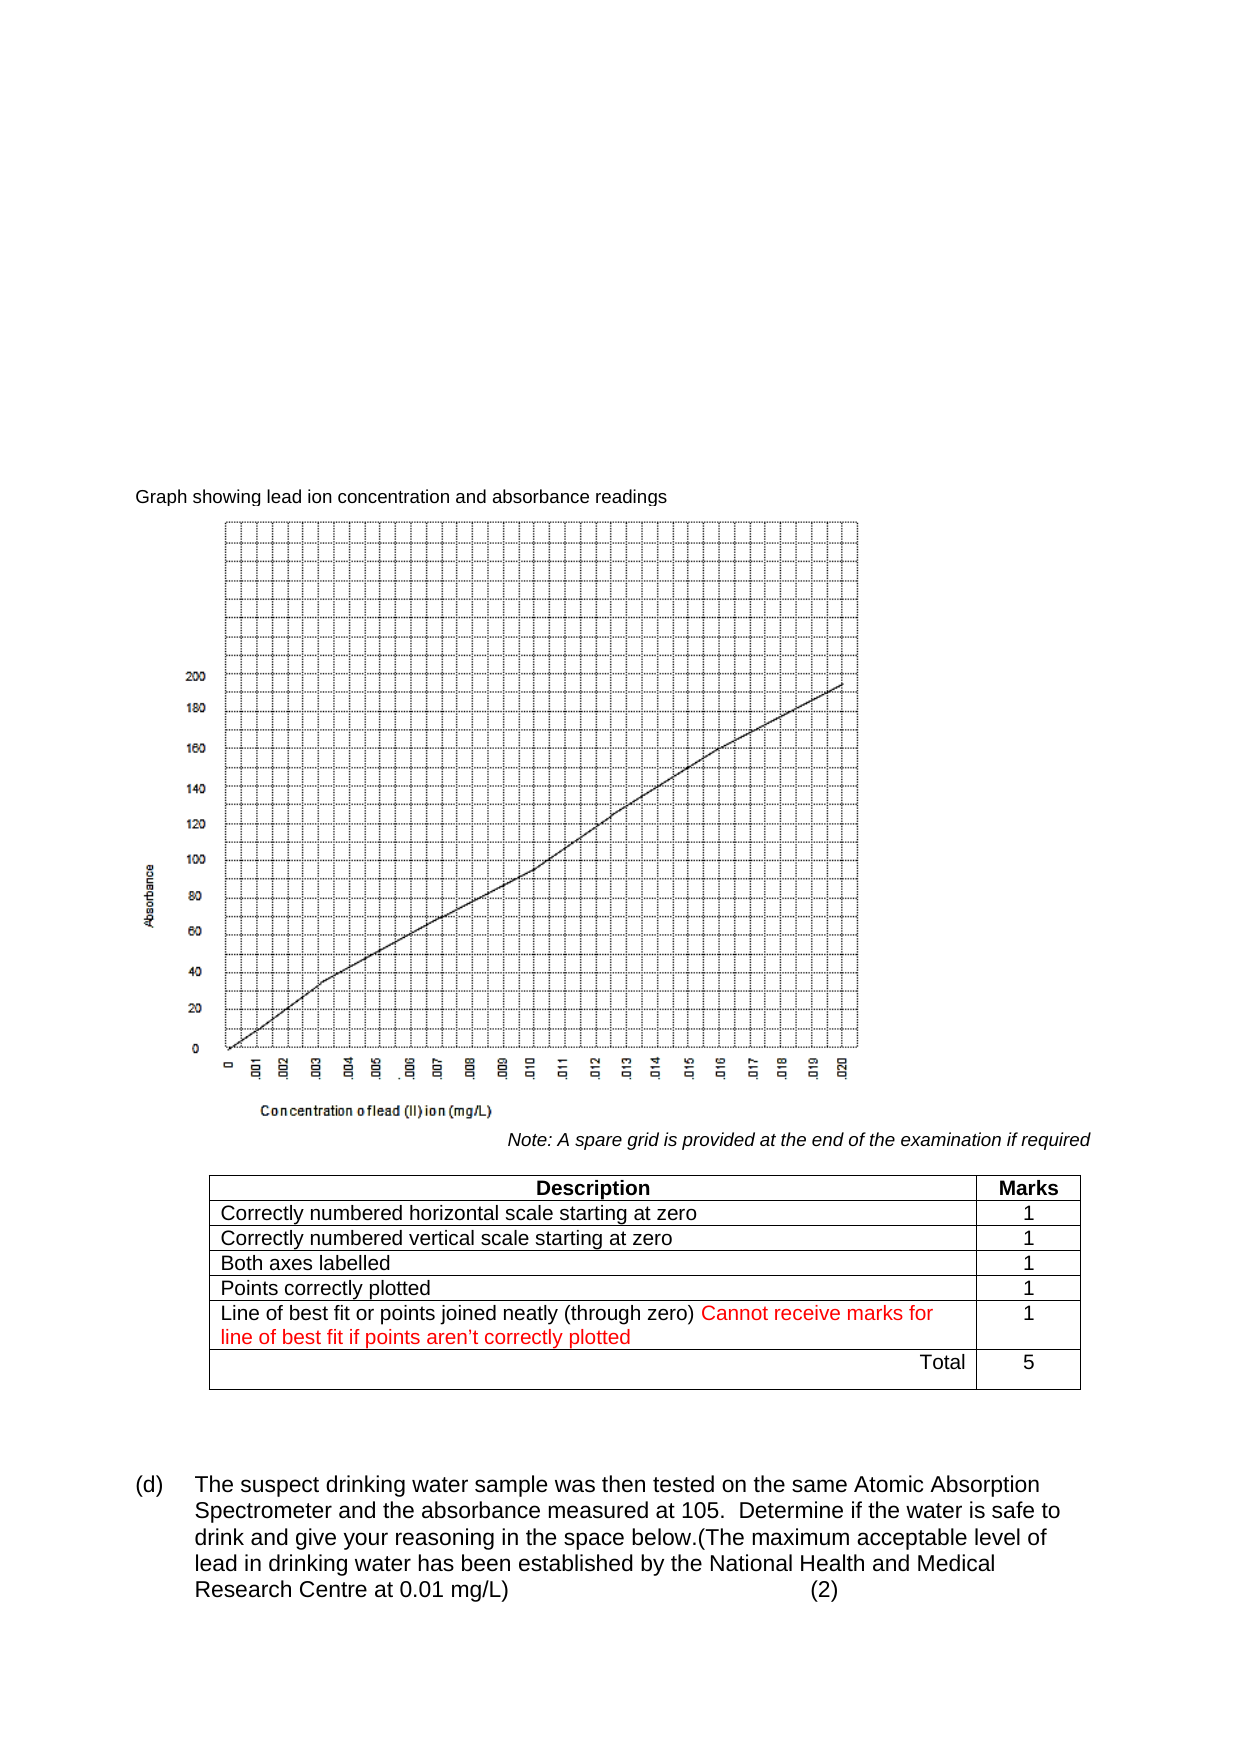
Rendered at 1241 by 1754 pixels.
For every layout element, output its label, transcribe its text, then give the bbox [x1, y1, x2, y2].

table_header Marks [977, 1176, 1080, 1200]
table_cell Line of best fit or points joined neatly (through zero) Cannot receive marks for line of best fit if points aren’t correctly plotted [210, 1301, 976, 1349]
table_cell 1 [977, 1276, 1080, 1300]
table_cell Both axes labelled [210, 1251, 976, 1275]
list Note: A spare grid is provided at the end of the examination if required [285, 1129, 1090, 1151]
text Graph showing lead ion concentration and absorbance readings [135, 485, 1090, 507]
table_cell 5 [977, 1350, 1080, 1388]
table_cell Correctly numbered vertical scale starting at zero [210, 1226, 976, 1250]
text (d) The suspect drinking water sample was then tested on the same Atomic Absorption Spectrometer and the absorbance measured at 105. Determine if the water is safe to drink and give your reasoning in the space below.(The maximum acceptable level of lead in drinking water has been established by the National Health and Medical Research Centre at 0.01 mg/L) (2) [135, 1471, 1090, 1603]
table_cell Points correctly plotted [210, 1276, 976, 1300]
table_header Description [210, 1176, 976, 1200]
table_cell 1 [977, 1226, 1080, 1250]
picture [135, 506, 870, 1129]
table_cell Total [210, 1350, 976, 1388]
table_cell 1 [977, 1251, 1080, 1275]
table_cell Correctly numbered horizontal scale starting at zero [210, 1201, 976, 1225]
table_cell 1 [977, 1201, 1080, 1225]
table_cell 1 [977, 1301, 1080, 1349]
